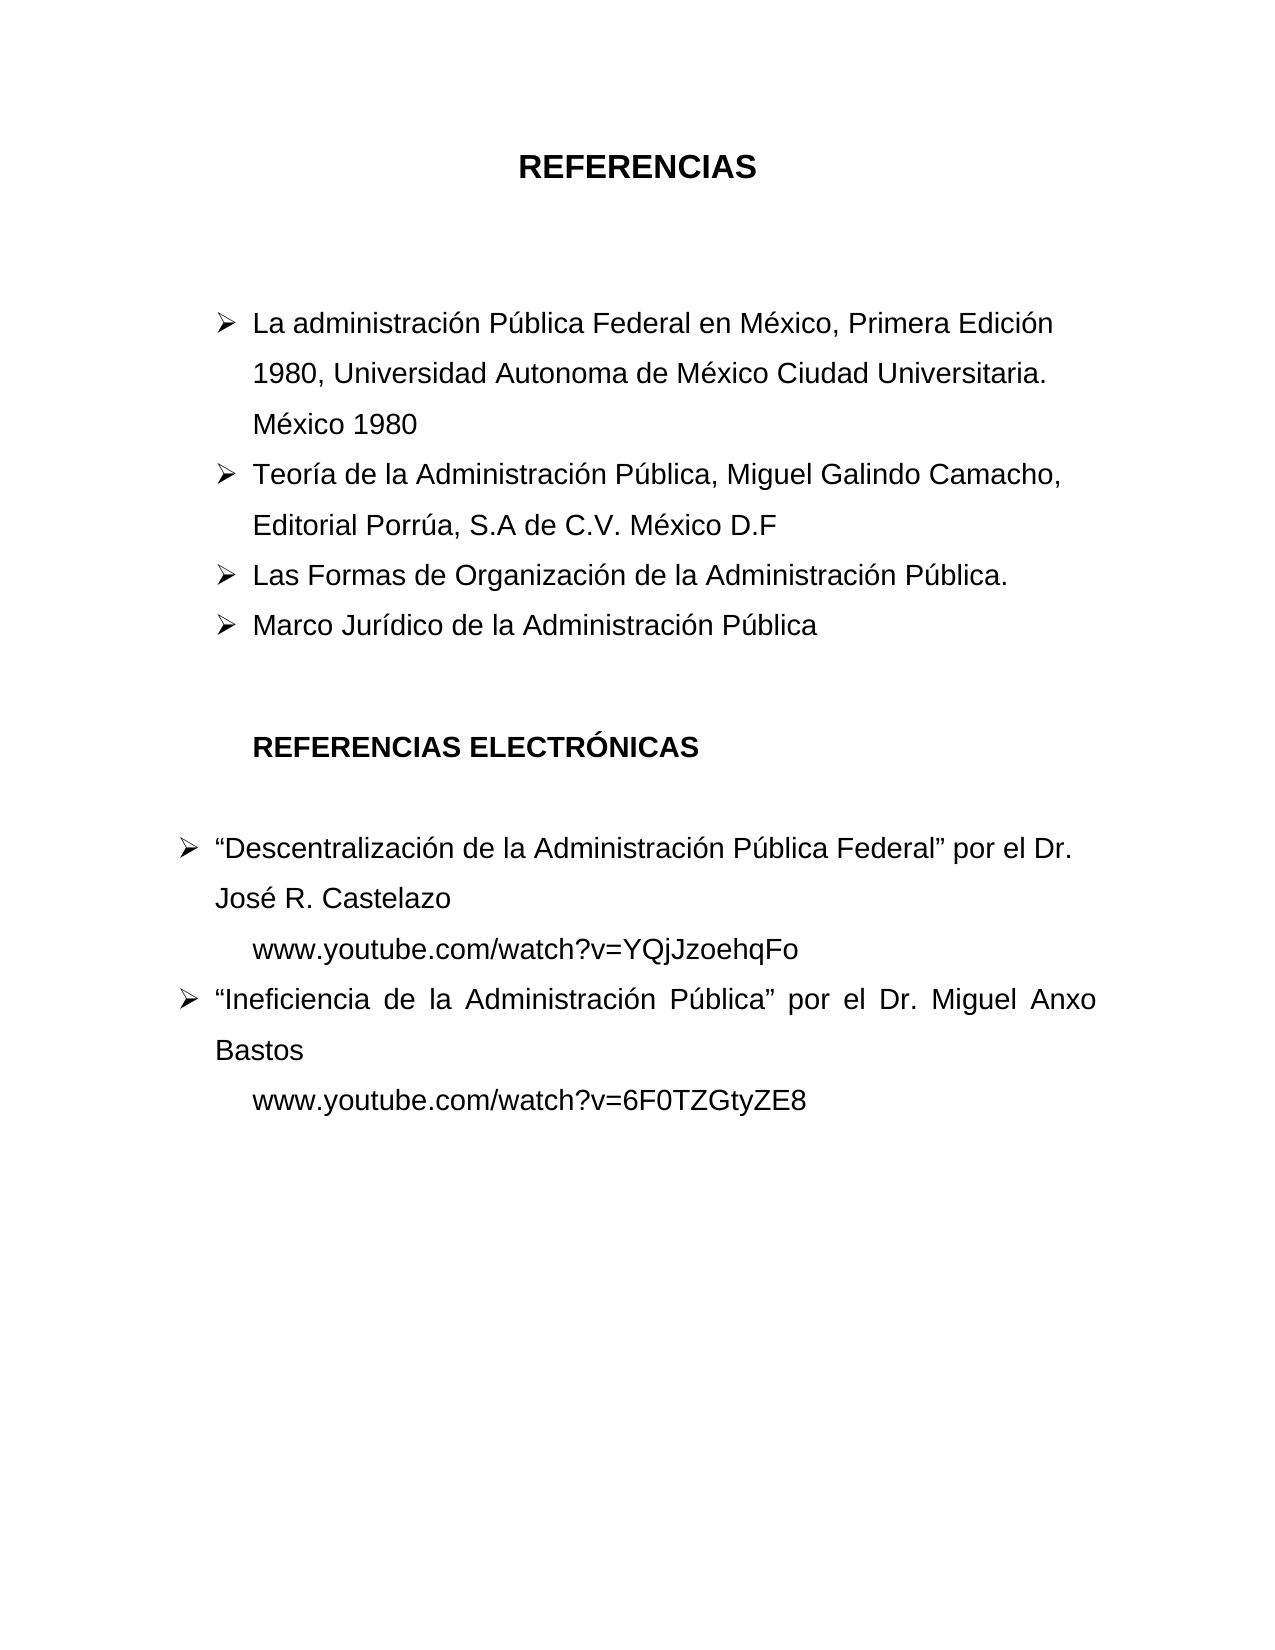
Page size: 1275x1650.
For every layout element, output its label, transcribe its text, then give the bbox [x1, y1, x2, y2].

list La administración Pública Federal en México, Primera Edición 1980, Universidad Autonoma de México Ciudad Universitaria. México 1980 [215, 306, 1098, 440]
list “Ineficiencia de la Administración Pública” por el Dr. Miguel Anxo Bastos [177, 982, 1098, 1066]
text REFERENCIAS ELECTRÓNICAS [252, 730, 1098, 764]
list “Descentralización de la Administración Pública Federal” por el Dr. José R. Castelazo [177, 831, 1098, 915]
list www.youtube.com/watch?v=YQjJzoehqFo [252, 932, 1098, 965]
list www.youtube.com/watch?v=6F0TZGtyZE8 [252, 1083, 1098, 1116]
list Teoría de la Administración Pública, Miguel Galindo Camacho, Editorial Porrúa, S.A de C.V. México D.F [215, 457, 1098, 541]
list Marco Jurídico de la Administración Pública [215, 608, 1098, 642]
text REFERENCIAS [177, 148, 1098, 186]
list Las Formas de Organización de la Administración Pública. [215, 558, 1098, 592]
